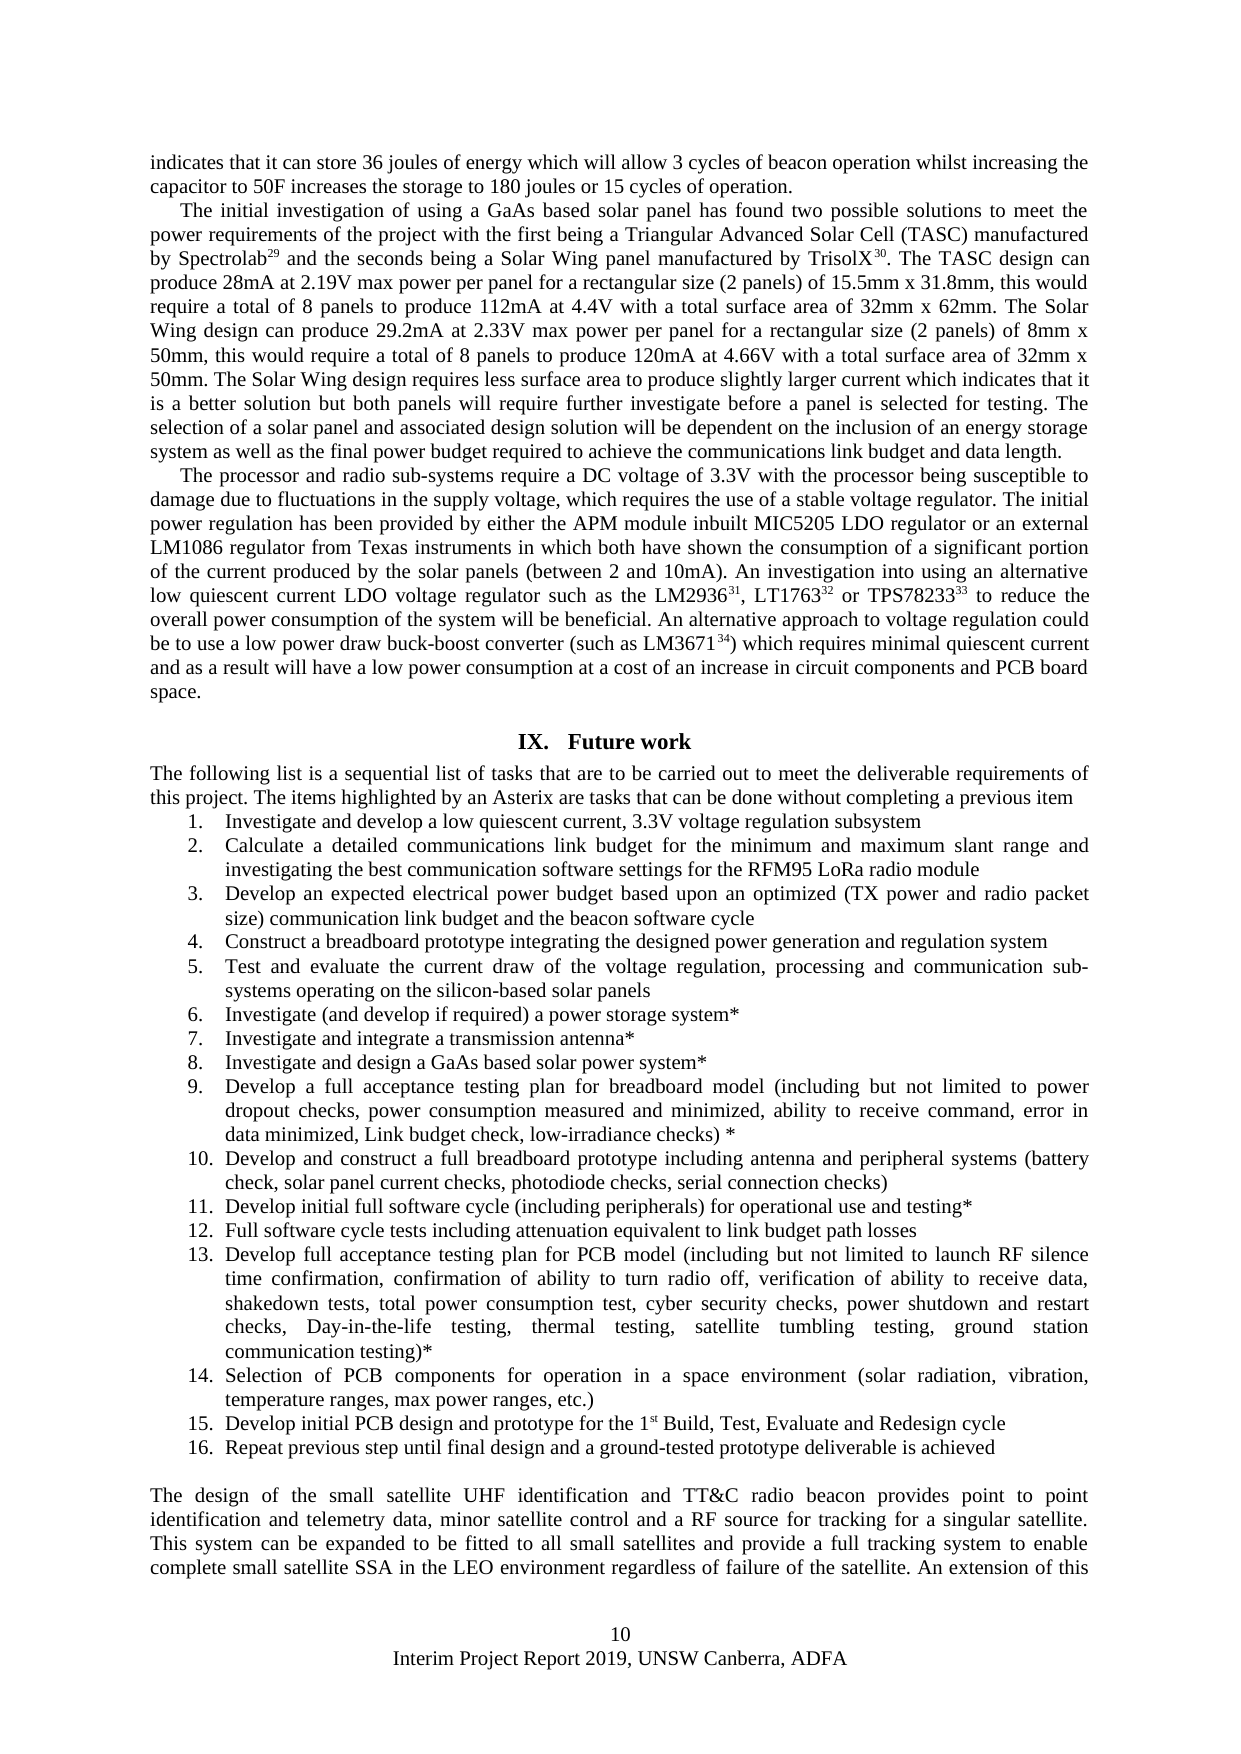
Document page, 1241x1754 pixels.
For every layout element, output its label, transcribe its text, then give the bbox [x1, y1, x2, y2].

list Develop and construct a full breadboard prototype including antenna and peripheral systems (battery check, solar panel current checks, photodiode checks, serial connection checks) [187, 1146, 1090, 1194]
list Repeat previous step until final design and a ground-tested prototype deliverable is achieved [187, 1435, 1090, 1459]
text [150, 150, 1090, 198]
subtitle Future work [150, 728, 1090, 755]
list Develop initial full software cycle (including peripherals) for operational use and testing* [187, 1194, 1090, 1218]
text The initial investigation of using a GaAs based solar panel has found two possible solutions to meet the power requirements of the project with the first being a Triangular Advanced Solar Cell (TASC) manufactured by Spectrolab and the seconds being a Solar Wing panel manufactured by TrisolX. The TASC design can produce 28mA at 2.19V max power per panel for a rectangular size (2 panels) of 15.5mm x 31.8mm, this would require a total of 8 panels to produce 112mA at 4.4V with a total surface area of 32mm x 62mm. The Solar Wing design can produce 29.2mA at 2.33V max power per panel for a rectangular size (2 panels) of 8mm x 50mm, this would require a total of 8 panels to produce 120mA at 4.66V with a total surface area of 32mm x 50mm. The Solar Wing design requires less surface area to produce slightly larger current which indicates that it is a better solution but both panels will require further investigate before a panel is selected for testing. The selection of a solar panel and associated design solution will be dependent on the inclusion of an energy storage system as well as the final power budget required to achieve the communications link budget and data length. [150, 198, 1090, 463]
list Test and evaluate the current draw of the voltage regulation, processing and communication sub-systems operating on the silicon-based solar panels [187, 953, 1090, 1002]
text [150, 1483, 1090, 1579]
list Investigate and design a GaAs based solar power system* [187, 1050, 1090, 1074]
list Develop full acceptance testing plan for PCB model (including but not limited to launch RF silence time confirmation, confirmation of ability to turn radio off, verification of ability to receive data, shakedown tests, total power consumption test, cyber security checks, power shutdown and restart checks, Day-in-the-life testing, thermal testing, satellite tumbling testing, ground station communication testing)* [187, 1242, 1090, 1363]
list Develop a full acceptance testing plan for breadboard model (including but not limited to power dropout checks, power consumption measured and minimized, ability to receive command, error in data minimized, Link budget check, low-irradiance checks) * [187, 1074, 1090, 1146]
list Construct a breadboard prototype integrating the designed power generation and regulation system [187, 929, 1090, 953]
text The processor and radio sub-systems require a DC voltage of 3.3V with the processor being susceptible to damage due to fluctuations in the supply voltage, which requires the use of a stable voltage regulator. The initial power regulation has been provided by either the APM module inbuilt MIC5205 LDO regulator or an external LM1086 regulator from Texas instruments in which both have shown the consumption of a significant portion of the current produced by the solar panels (between 2 and 10mA). An investigation into using an alternative low quiescent current LDO voltage regulator such as the LM2936, LT1763 or TPS78233 to reduce the overall power consumption of the system will be beneficial. An alternative approach to voltage regulation could be to use a low power draw buck-boost converter (such as LM3671) which requires minimal quiescent current and as a result will have a low power consumption at a cost of an increase in circuit components and PCB board space. [150, 463, 1090, 703]
list Investigate (and develop if required) a power storage system* [187, 1002, 1090, 1026]
text The following list is a sequential list of tasks that are to be carried out to meet the deliverable requirements of this project. The items highlighted by an Asterix are tasks that can be done without completing a previous item [150, 761, 1090, 809]
list Develop an expected electrical power budget based upon an optimized (TX power and radio packet size) communication link budget and the beacon software cycle [187, 881, 1090, 929]
list Investigate and integrate a transmission antenna* [187, 1026, 1090, 1050]
list Develop initial PCB design and prototype for the 1st Build, Test, Evaluate and Redesign cycle [187, 1411, 1090, 1435]
list Calculate a detailed communications link budget for the minimum and maximum slant range and investigating the best communication software settings for the RFM95 LoRa radio module [187, 833, 1090, 881]
list Investigate and develop a low quiescent current, 3.3V voltage regulation subsystem [187, 809, 1090, 833]
list Full software cycle tests including attenuation equivalent to link budget path losses [187, 1218, 1090, 1242]
list Selection of PCB components for operation in a space environment (solar radiation, vibration, temperature ranges, max power ranges, etc.) [187, 1363, 1090, 1411]
